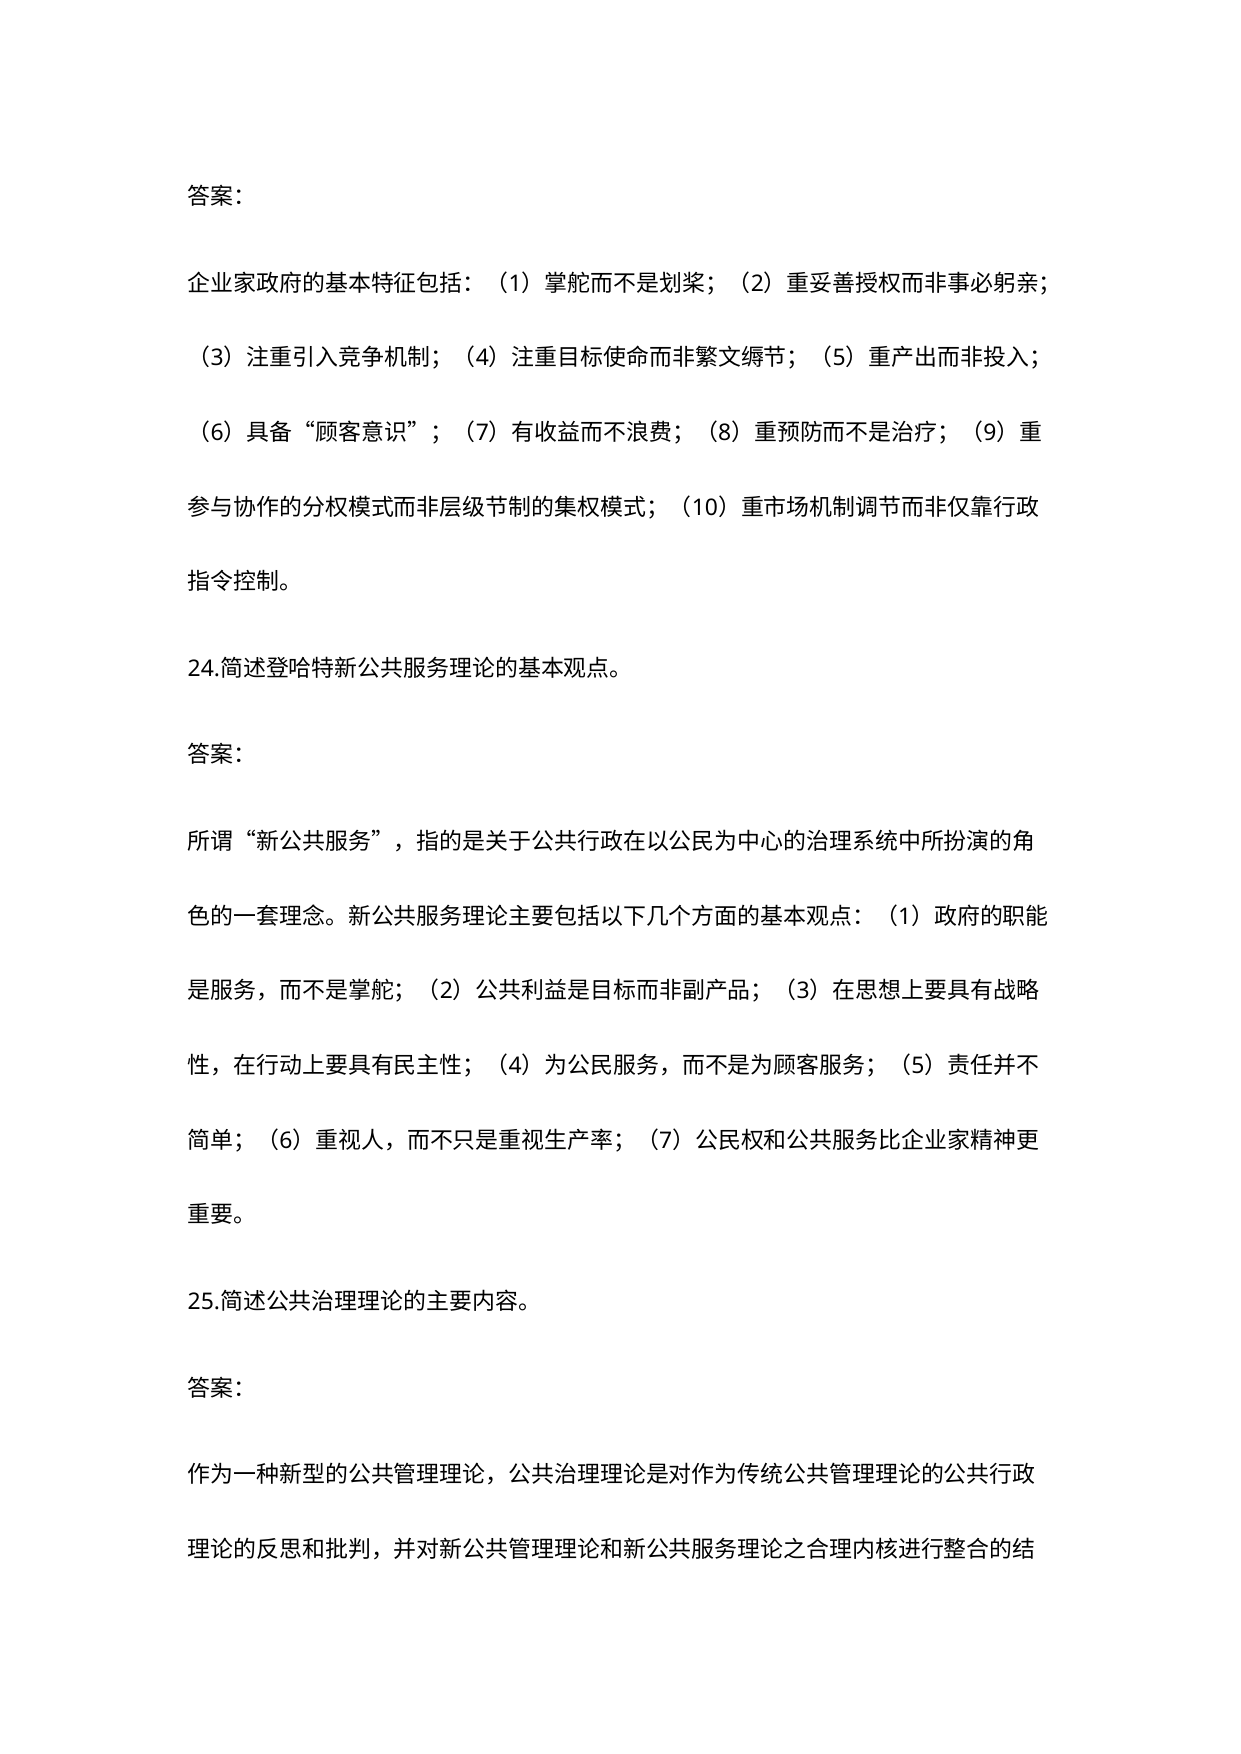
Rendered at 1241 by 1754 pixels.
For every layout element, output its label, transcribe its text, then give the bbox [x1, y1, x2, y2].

text 答案： [187, 162, 1053, 227]
text 所谓“新公共服务”，指的是关于公共行政在以公民为中心的治理系统中所扮演的角色的一套理念。新公共服务理论主要包括以下几个方面的基本观点：（1）政府的职能是服务，而不是掌舵；（2）公共利益是目标而非副产品；（3）在思想上要具有战略性，在行动上要具有民主性；（4）为公民服务，而不是为顾客服务；（5）责任并不简单；（6）重视人，而不只是重视生产率；（7）公民权和公共服务比企业家精神更重要。 [187, 807, 1053, 1246]
text 答案： [187, 721, 1053, 786]
text 25.简述公共治理理论的主要内容。 [187, 1267, 1053, 1332]
text 企业家政府的基本特征包括：（1）掌舵而不是划桨；（2）重妥善授权而非事必躬亲；（3）注重引入竞争机制；（4）注重目标使命而非繁文缛节；（5）重产出而非投入；（6）具备“顾客意识”；（7）有收益而不浪费；（8）重预防而不是治疗；（9）重参与协作的分权模式而非层级节制的集权模式；（10）重市场机制调节而非仅靠行政指令控制。 [187, 248, 1053, 612]
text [187, 1440, 1053, 1580]
text 答案： [187, 1354, 1053, 1419]
text 24.简述登哈特新公共服务理论的基本观点。 [187, 634, 1053, 699]
